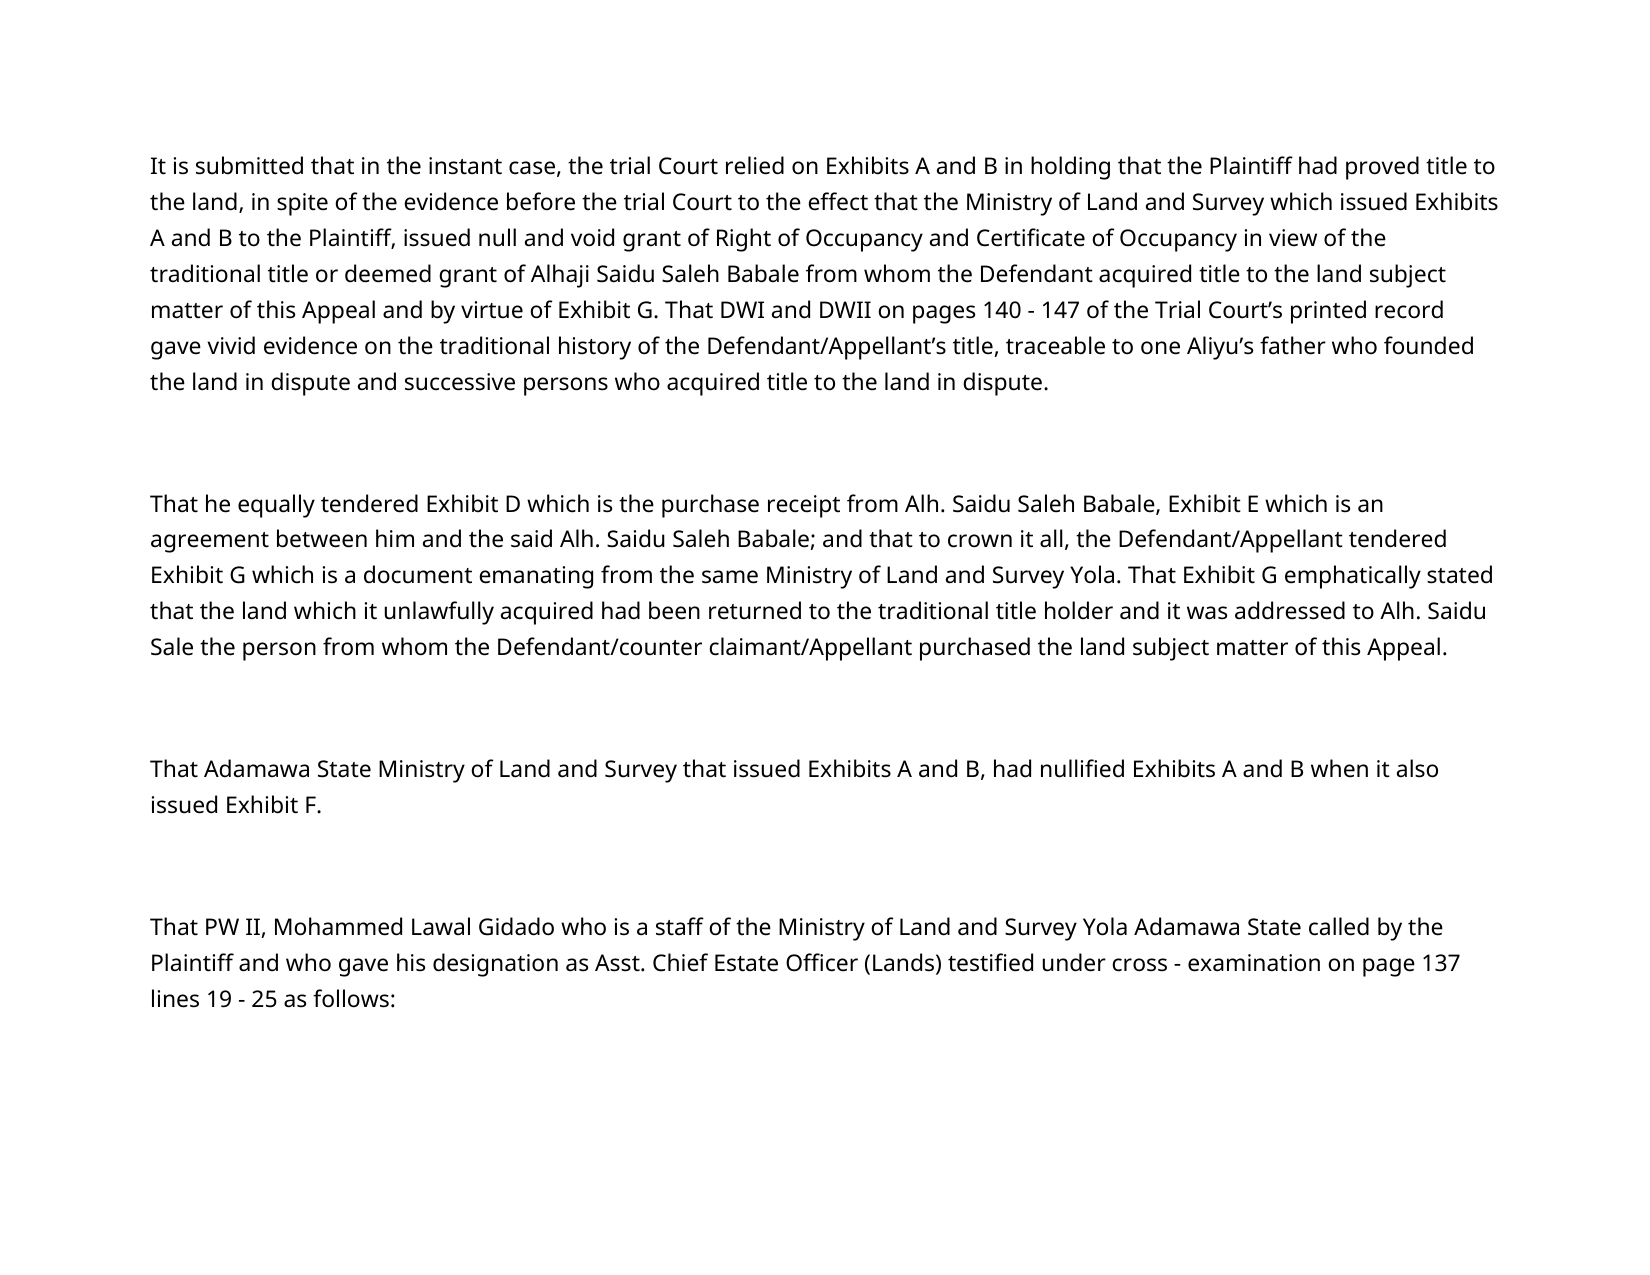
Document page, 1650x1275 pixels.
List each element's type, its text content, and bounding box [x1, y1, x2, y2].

text It is submitted that in the instant case, the trial Court relied on Exhibits A and B in holding that the Plaintiff had proved title to the land, in spite of the evidence before the trial Court to the effect that the Ministry of Land and Survey which issued Exhibits A and B to the Plaintiff, issued null and void grant of Right of Occupancy and Certificate of Occupancy in view of the traditional title or deemed grant of Alhaji Saidu Saleh Babale from whom the Defendant acquired title to the land subject matter of this Appeal and by virtue of Exhibit G. That DWI and DWII on pages 140 - 147 of the Trial Court’s printed record gave vivid evidence on the traditional history of the Defendant/Appellant’s title, traceable to one Aliyu’s father who founded the land in dispute and successive persons who acquired title to the land in dispute. [150, 150, 1500, 397]
text That PW II, Mohammed Lawal Gidado who is a staff of the Ministry of Land and Survey Yola Adamawa State called by the Plaintiff and who gave his designation as Asst. Chief Estate Officer (Lands) testified under cross - examination on page 137 lines 19 - 25 as follows: [150, 911, 1500, 1014]
text That he equally tendered Exhibit D which is the purchase receipt from Alh. Saidu Saleh Babale, Exhibit E which is an agreement between him and the said Alh. Saidu Saleh Babale; and that to crown it all, the Defendant/Appellant tendered Exhibit G which is a document emanating from the same Ministry of Land and Survey Yola. That Exhibit G emphatically stated that the land which it unlawfully acquired had been returned to the traditional title holder and it was addressed to Alh. Saidu Sale the person from whom the Defendant/counter claimant/Appellant purchased the land subject matter of this Appeal. [150, 487, 1500, 662]
text That Adamawa State Ministry of Land and Survey that issued Exhibits A and B, had nullified Exhibits A and B when it also issued Exhibit F. [150, 753, 1500, 820]
